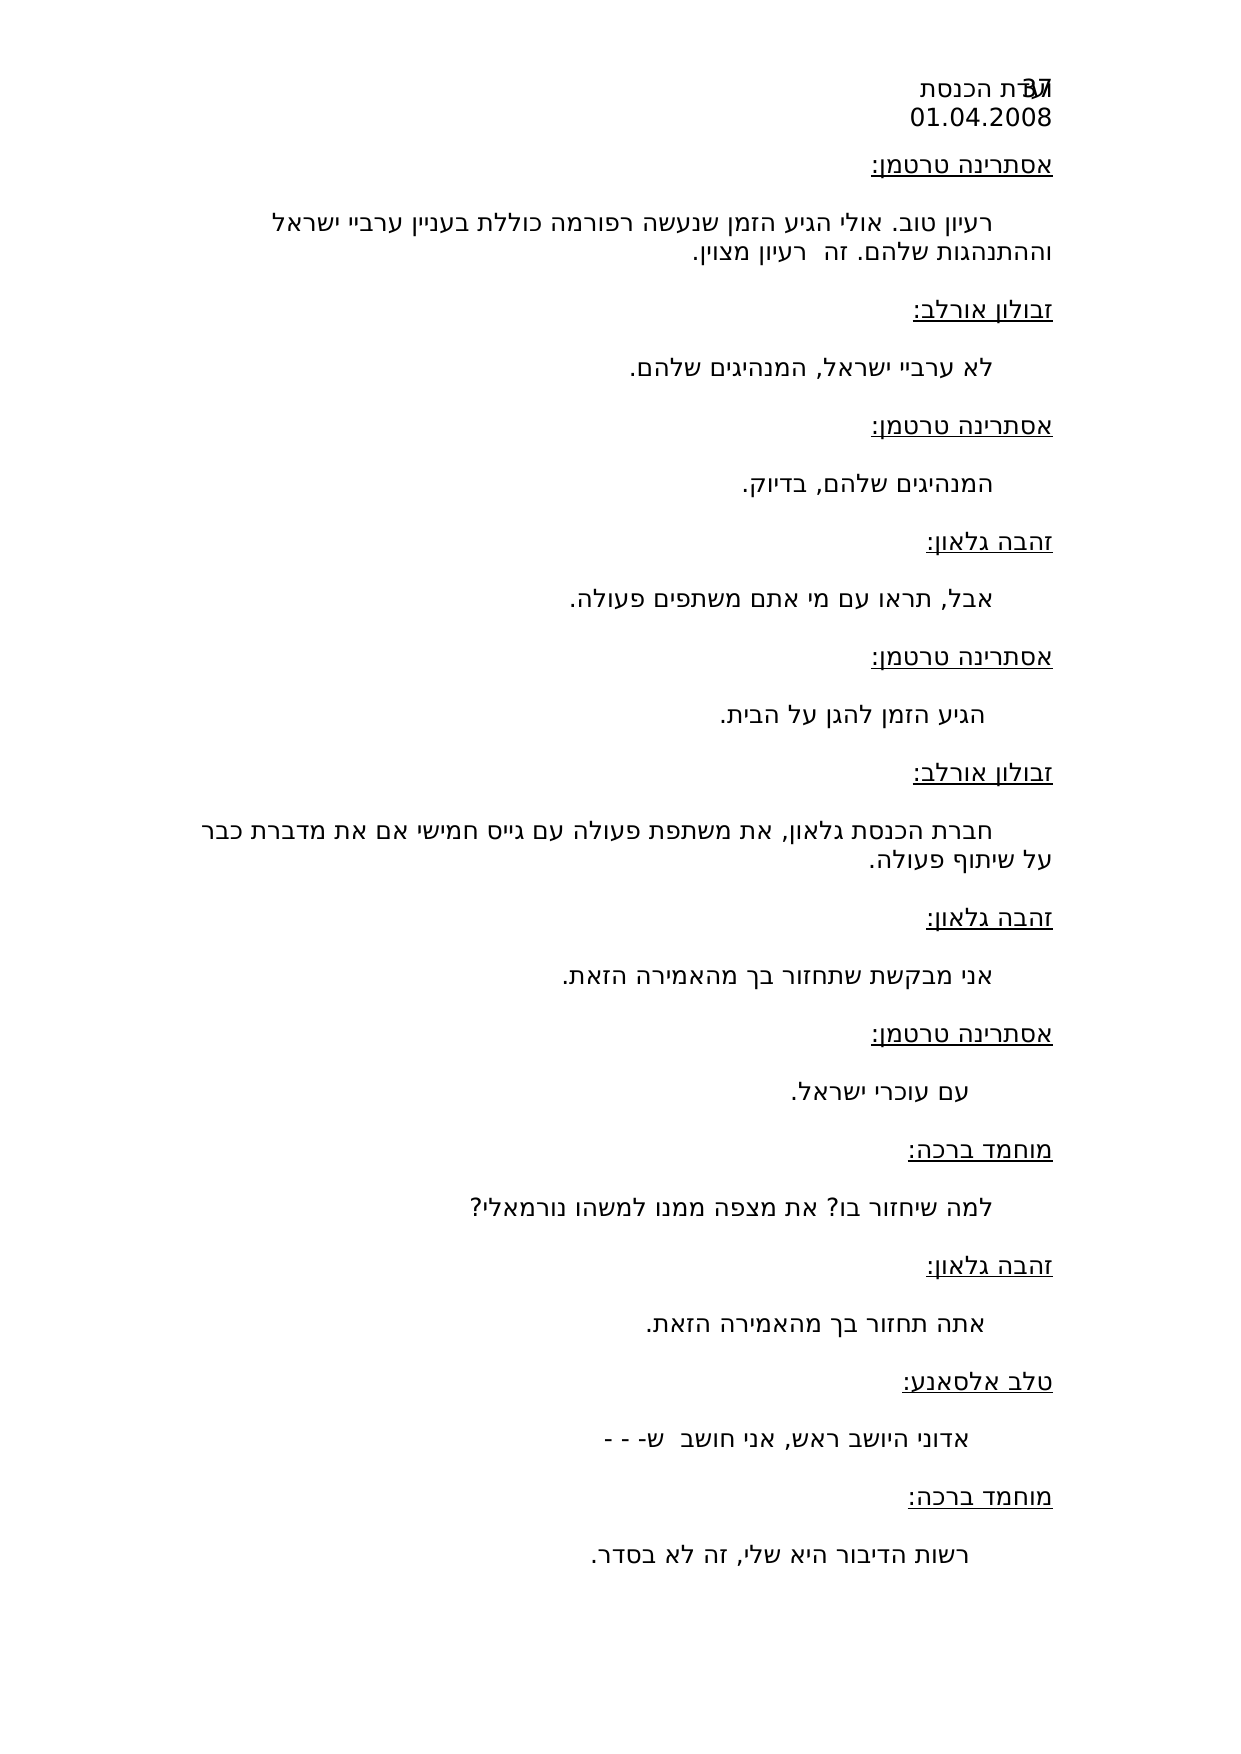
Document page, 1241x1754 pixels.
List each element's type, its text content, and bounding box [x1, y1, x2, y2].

text זהבה גלאון: [187, 1251, 1053, 1280]
text הגיע הזמן להגן על הבית. [187, 700, 1053, 729]
text מוחמד ברכה: [187, 1482, 1053, 1512]
subtitle אסתרינה טרטמן: [187, 150, 1053, 179]
text לא ערביי ישראל, המנהיגים שלהם. [187, 353, 1053, 382]
text עם עוכרי ישראל. [187, 1077, 1053, 1106]
text זהבה גלאון: [187, 527, 1053, 556]
text זהבה גלאון: [187, 903, 1053, 932]
text אני מבקשת שתחזור בך מהאמירה הזאת. [187, 961, 1053, 990]
subtitle אסתרינה טרטמן: [187, 642, 1053, 672]
text אדוני היושב ראש, אני חושב ש- - - [187, 1424, 1053, 1454]
subtitle אסתרינה טרטמן: [187, 1019, 1053, 1048]
subtitle אסתרינה טרטמן: [187, 411, 1053, 440]
text אתה תחזור בך מהאמירה הזאת. [187, 1309, 1053, 1338]
text למה שיחזור בו? את מצפה ממנו למשהו נורמאלי? [187, 1193, 1053, 1222]
text רשות הדיבור היא שלי, זה לא בסדר. [187, 1540, 1053, 1569]
text טלב אלסאנע: [187, 1367, 1053, 1396]
text אבל, תראו עם מי אתם משתפים פעולה. [187, 584, 1053, 614]
text זבולון אורלב: [187, 295, 1053, 324]
text מוחמד ברכה: [187, 1135, 1053, 1164]
text המנהיגים שלהם, בדיוק. [187, 469, 1053, 498]
text רעיון טוב. אולי הגיע הזמן שנעשה רפורמה כוללת בעניין ערביי ישראל וההתנהגות שלהם. זה רעיון מצוין. [187, 208, 1053, 266]
text זבולון אורלב: [187, 758, 1053, 787]
text חברת הכנסת גלאון, את משתפת פעולה עם גייס חמישי אם את מדברת כבר על שיתוף פעולה. [187, 816, 1053, 874]
